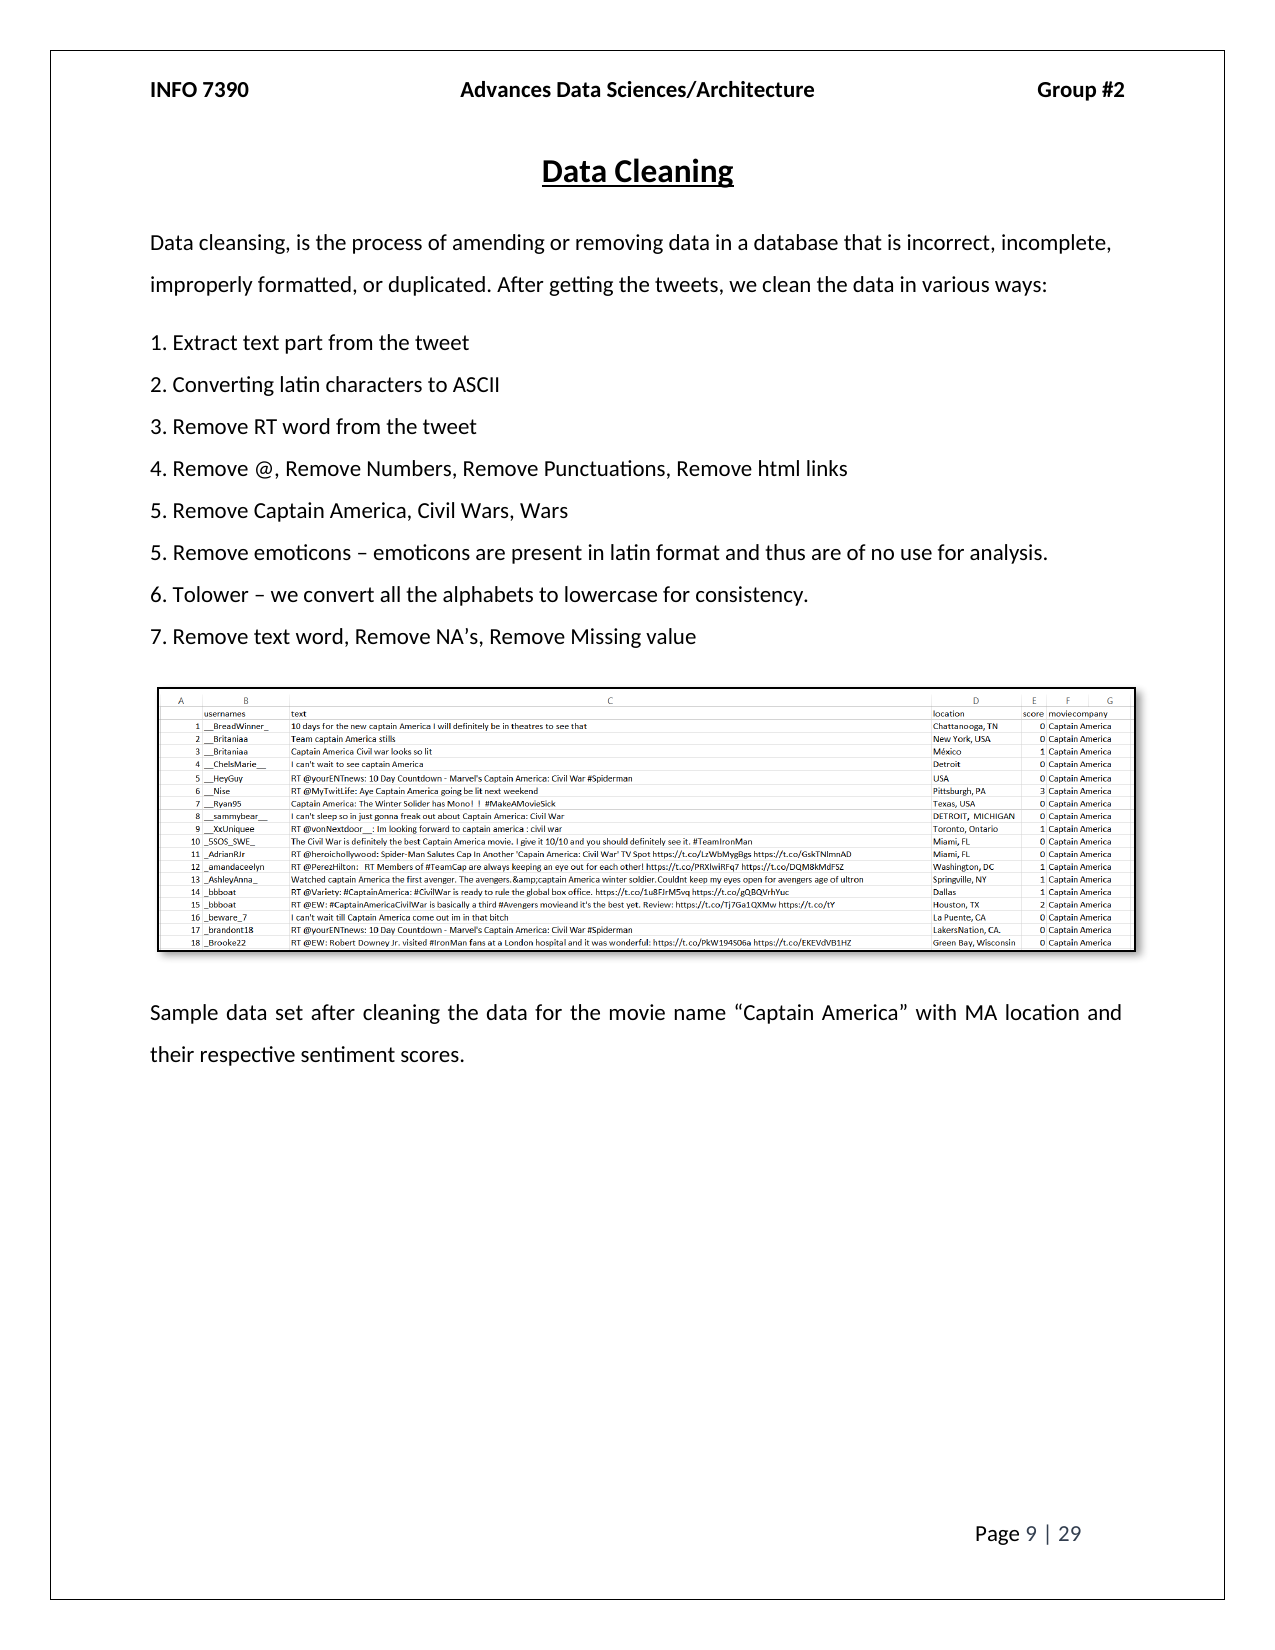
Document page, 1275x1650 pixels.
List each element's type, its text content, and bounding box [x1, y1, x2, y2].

text Sample data set after cleaning the data for the movie name “Captain America” with MA location and their respective sentiment scores. [150, 998, 1125, 1068]
text Data Cleaning [150, 150, 1125, 191]
text 3. Remove RT word from the tweet [150, 412, 1125, 440]
text 1. Extract text part from the tweet [150, 328, 1125, 356]
text 4. Remove @, Remove Numbers, Remove Punctuations, Remove html links 5. Remove Captain America, Civil Wars, Wars 5. Remove emoticons – emoticons are present in latin format and thus are of no use for analysis. 6. Tolower – we convert all the alphabets to lowercase for consistency. 7. Remove text word, Remove NA’s, Remove Missing value [150, 454, 1125, 650]
text Data cleansing, is the process of amending or removing data in a database that is incorrect, incomplete, improperly formatted, or duplicated. After getting the tweets, we clean the data in various ways: [150, 228, 1125, 298]
text 2. Converting latin characters to ASCII [150, 370, 1125, 398]
picture [159, 689, 1134, 950]
